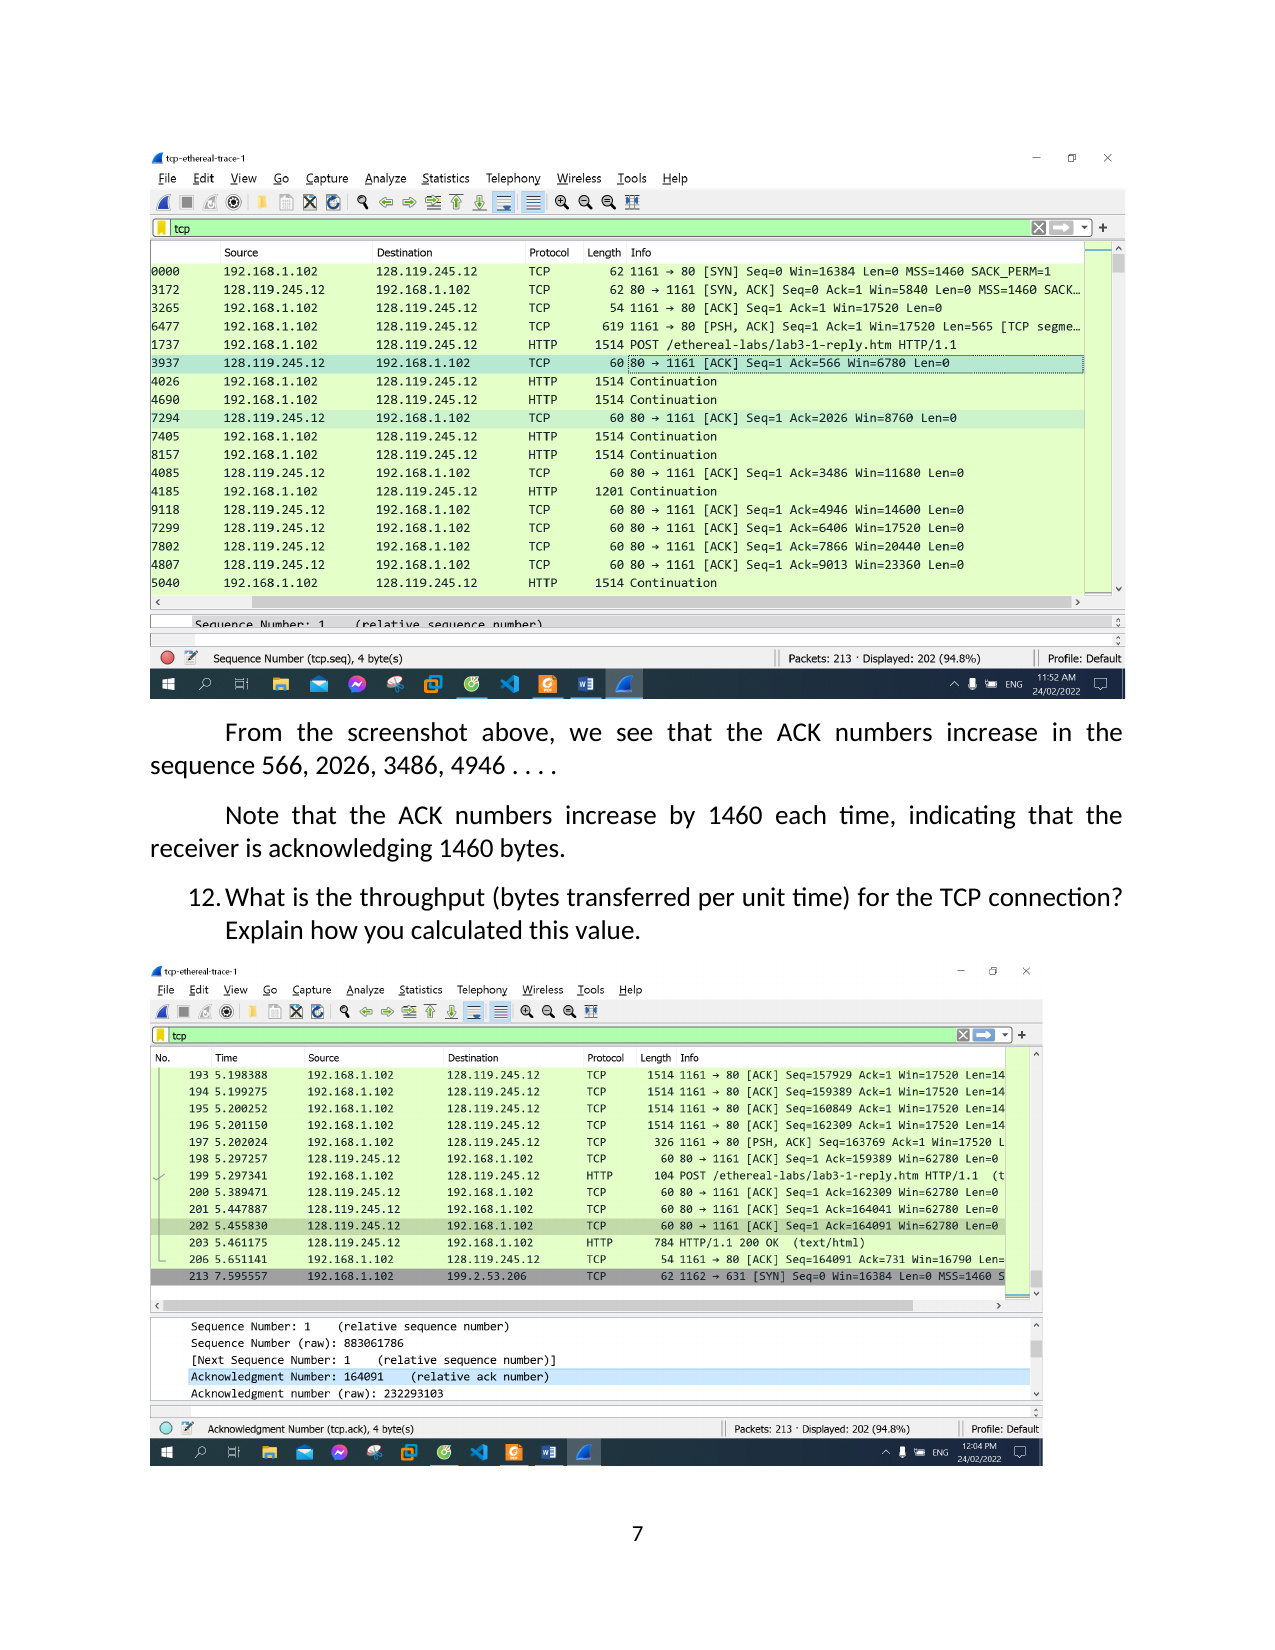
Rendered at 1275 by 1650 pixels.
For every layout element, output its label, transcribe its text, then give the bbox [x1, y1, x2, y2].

picture [150, 150, 1125, 699]
list What is the throughput (bytes transferred per unit time) for the TCP connection? Explain how you calculated this value. [187, 881, 1125, 947]
text Note that the ACK numbers increase by 1460 each time, indicating that the receiver is acknowledging 1460 bytes. [150, 798, 1125, 864]
picture [150, 963, 1043, 1466]
text From the screenshot above, we see that the ACK numbers increase in the sequence 566, 2026, 3486, 4946 . . . . [150, 715, 1125, 781]
